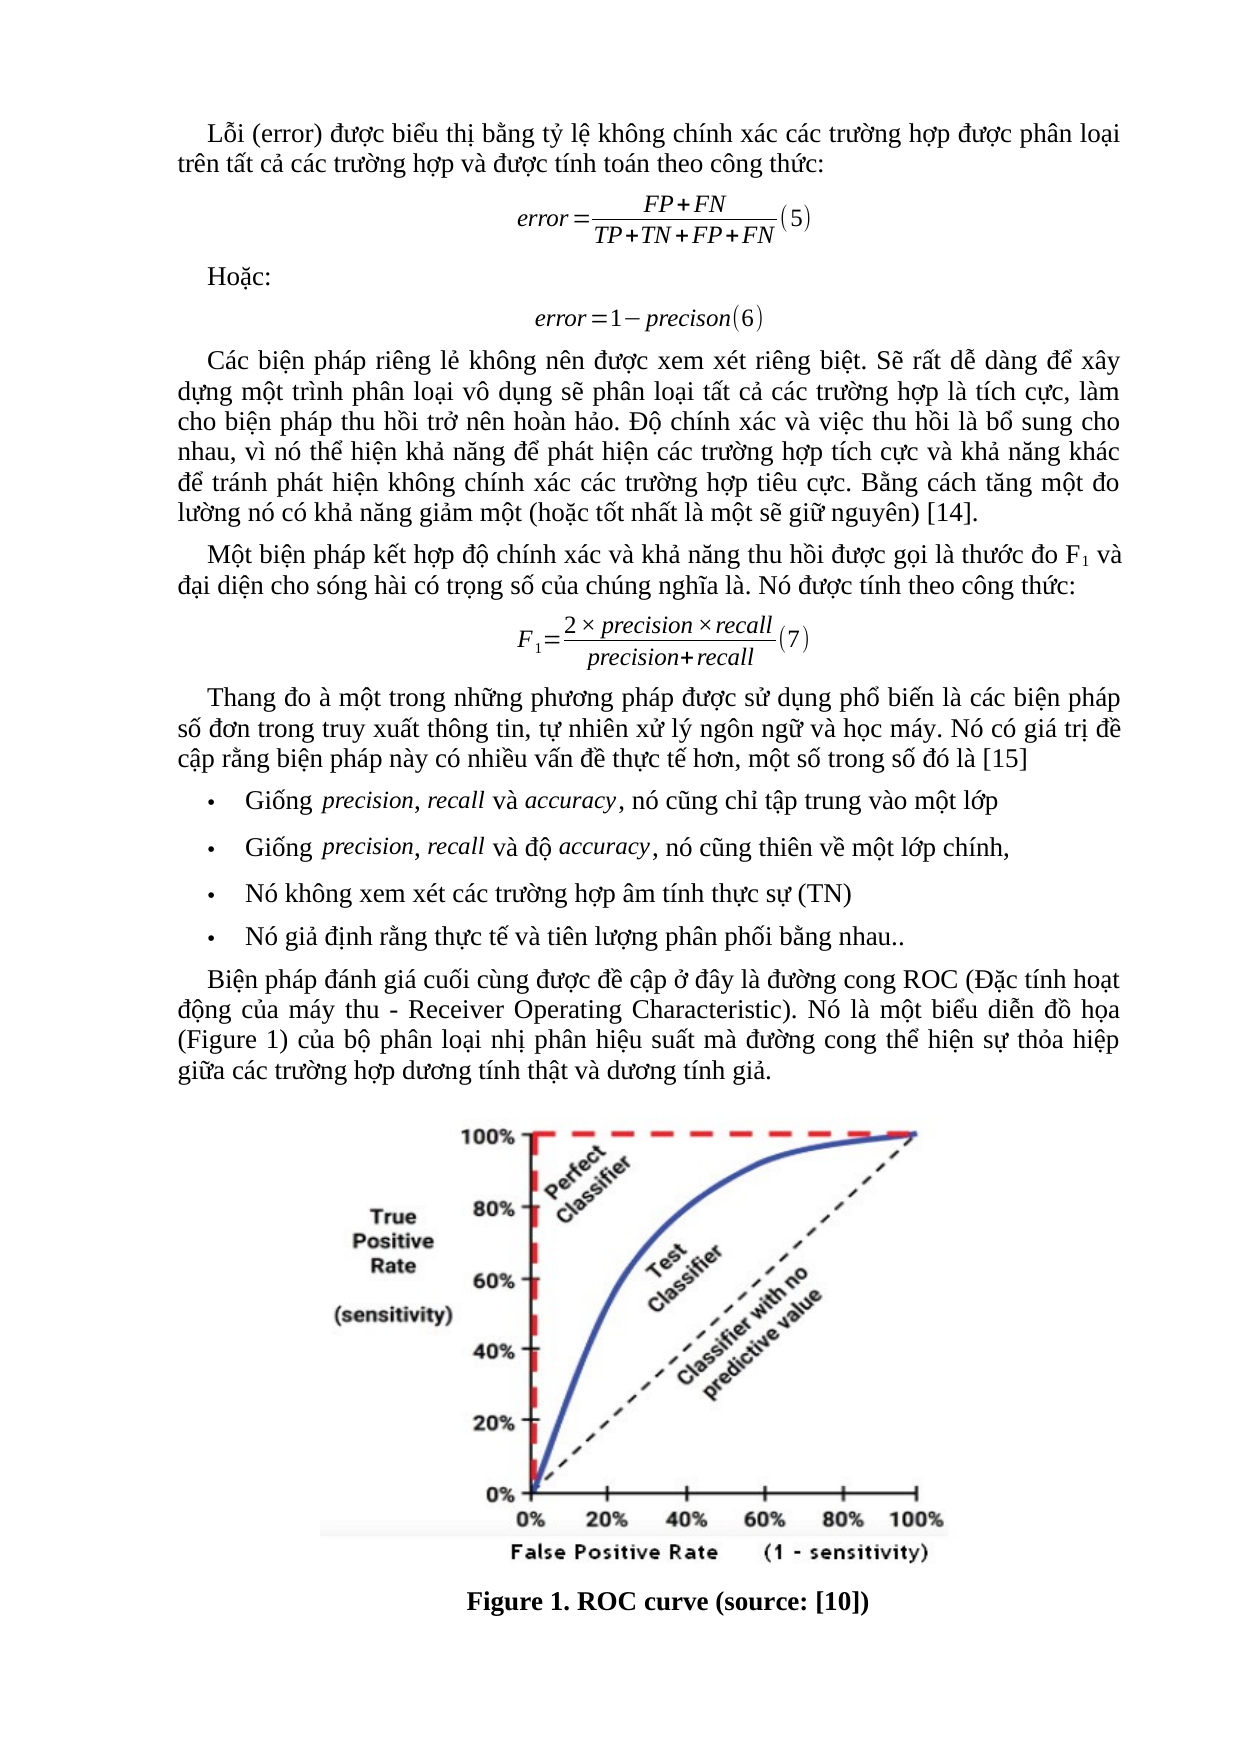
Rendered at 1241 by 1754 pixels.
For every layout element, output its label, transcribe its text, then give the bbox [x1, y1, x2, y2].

text Biện pháp đánh giá cuối cùng được đề cập ở đây là đường cong ROC (Đặc tính hoạt động của máy thu - Receiver Operating Characteristic). Nó là một biểu diễn đồ họa (Figure 1) của bộ phân loại nhị phân hiệu suất mà đường cong thể hiện sự thỏa hiệp giữa các trường hợp dương tính thật và dương tính giả. [177, 964, 1122, 1085]
text Lỗi (error) được biểu thị bằng tỷ lệ không chính xác các trường hợp được phân loại trên tất cả các trường hợp và được tính toán theo công thức: [177, 118, 1122, 179]
text Figure 1. ROC curve (source: [10]) [214, 1585, 1122, 1616]
text Thang đo à một trong những phương pháp được sử dụng phổ biến là các biện pháp số đơn trong truy xuất thông tin, tự nhiên xử lý ngôn ngữ và học máy. Nó có giá trị đề cập rằng biện pháp này có nhiều vấn đề thực tế hơn, một số trong số đó là [15] [177, 682, 1122, 773]
list Nó giả định rằng thực tế và tiên lượng phân phối bằng nhau.. [207, 921, 1118, 951]
text Hoặc: [177, 261, 1122, 291]
list Nó không xem xét các trường hợp âm tính thực sự (TN) [207, 878, 1118, 909]
text Một biện pháp kết hợp độ chính xác và khả năng thu hồi được gọi là thước đo F1 và đại diện cho sóng hài có trọng số của chúng nghĩa là. Nó được tính theo công thức: [177, 539, 1122, 600]
list Giống , và , nó cũng chỉ tập trung vào một lớp [207, 786, 1118, 816]
text Các biện pháp riêng lẻ không nên được xem xét riêng biệt. Sẽ rất dễ dàng để xây dựng một trình phân loại vô dụng sẽ phân loại tất cả các trường hợp là tích cực, làm cho biện pháp thu hồi trở nên hoàn hảo. Độ chính xác và việc thu hồi là bổ sung cho nhau, vì nó thể hiện khả năng để phát hiện các trường hợp tích cực và khả năng khác để tránh phát hiện không chính xác các trường hợp tiêu cực. Bằng cách tăng một đo lường nó có khả năng giảm một (hoặc tốt nhất là một sẽ giữ nguyên) [14]. [177, 345, 1122, 527]
list Giống , và độ , nó cũng thiên về một lớp chính, [207, 832, 1118, 862]
picture [320, 1097, 972, 1581]
